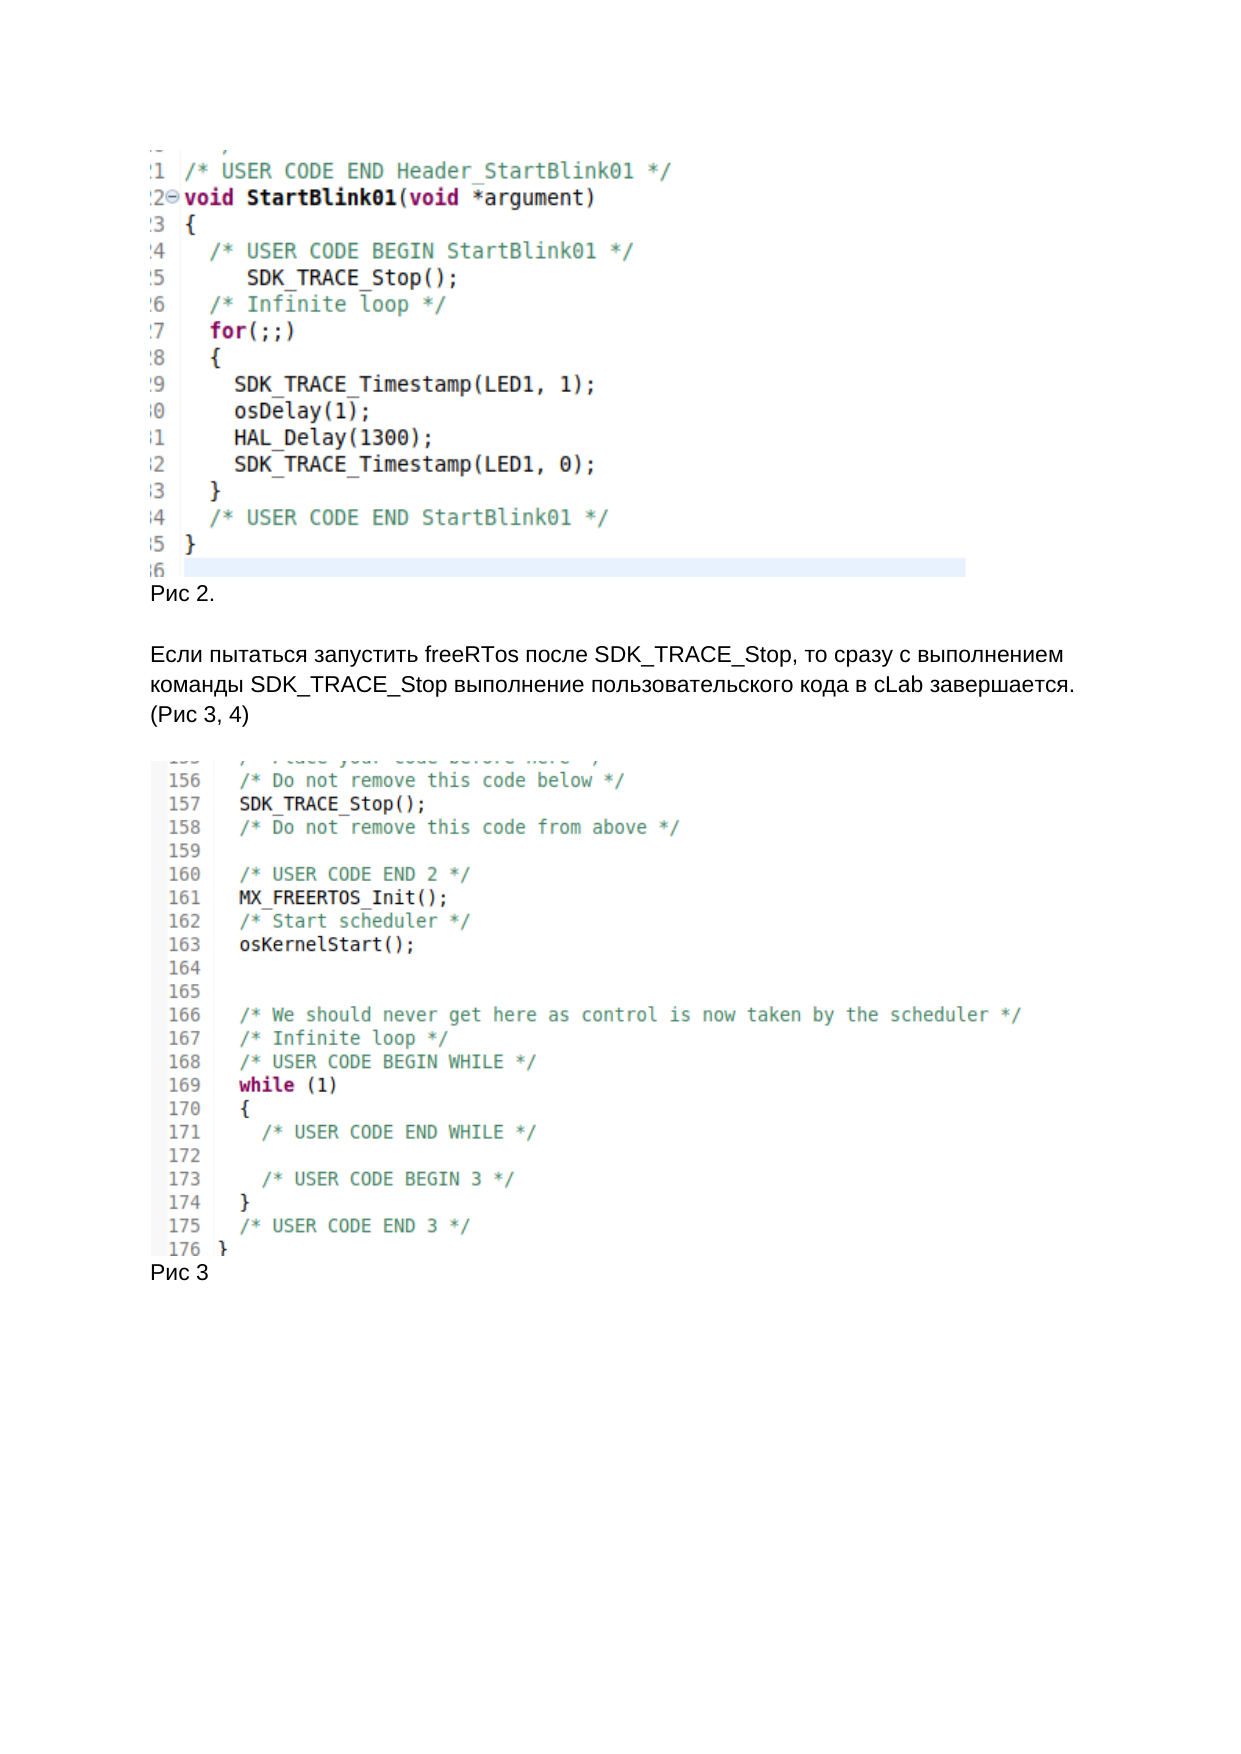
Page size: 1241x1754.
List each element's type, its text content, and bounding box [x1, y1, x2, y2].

picture [150, 150, 966, 577]
picture [150, 761, 1091, 1256]
text Рис 3 [150, 1259, 1090, 1286]
text Рис 2. [150, 580, 1090, 607]
text Если пытаться запустить freeRTos после SDK_TRACE_Stop, то сразу с выполнением команды SDK_TRACE_Stop выполнение пользовательского кода в cLab завершается. (Рис 3, 4) [150, 641, 1090, 728]
